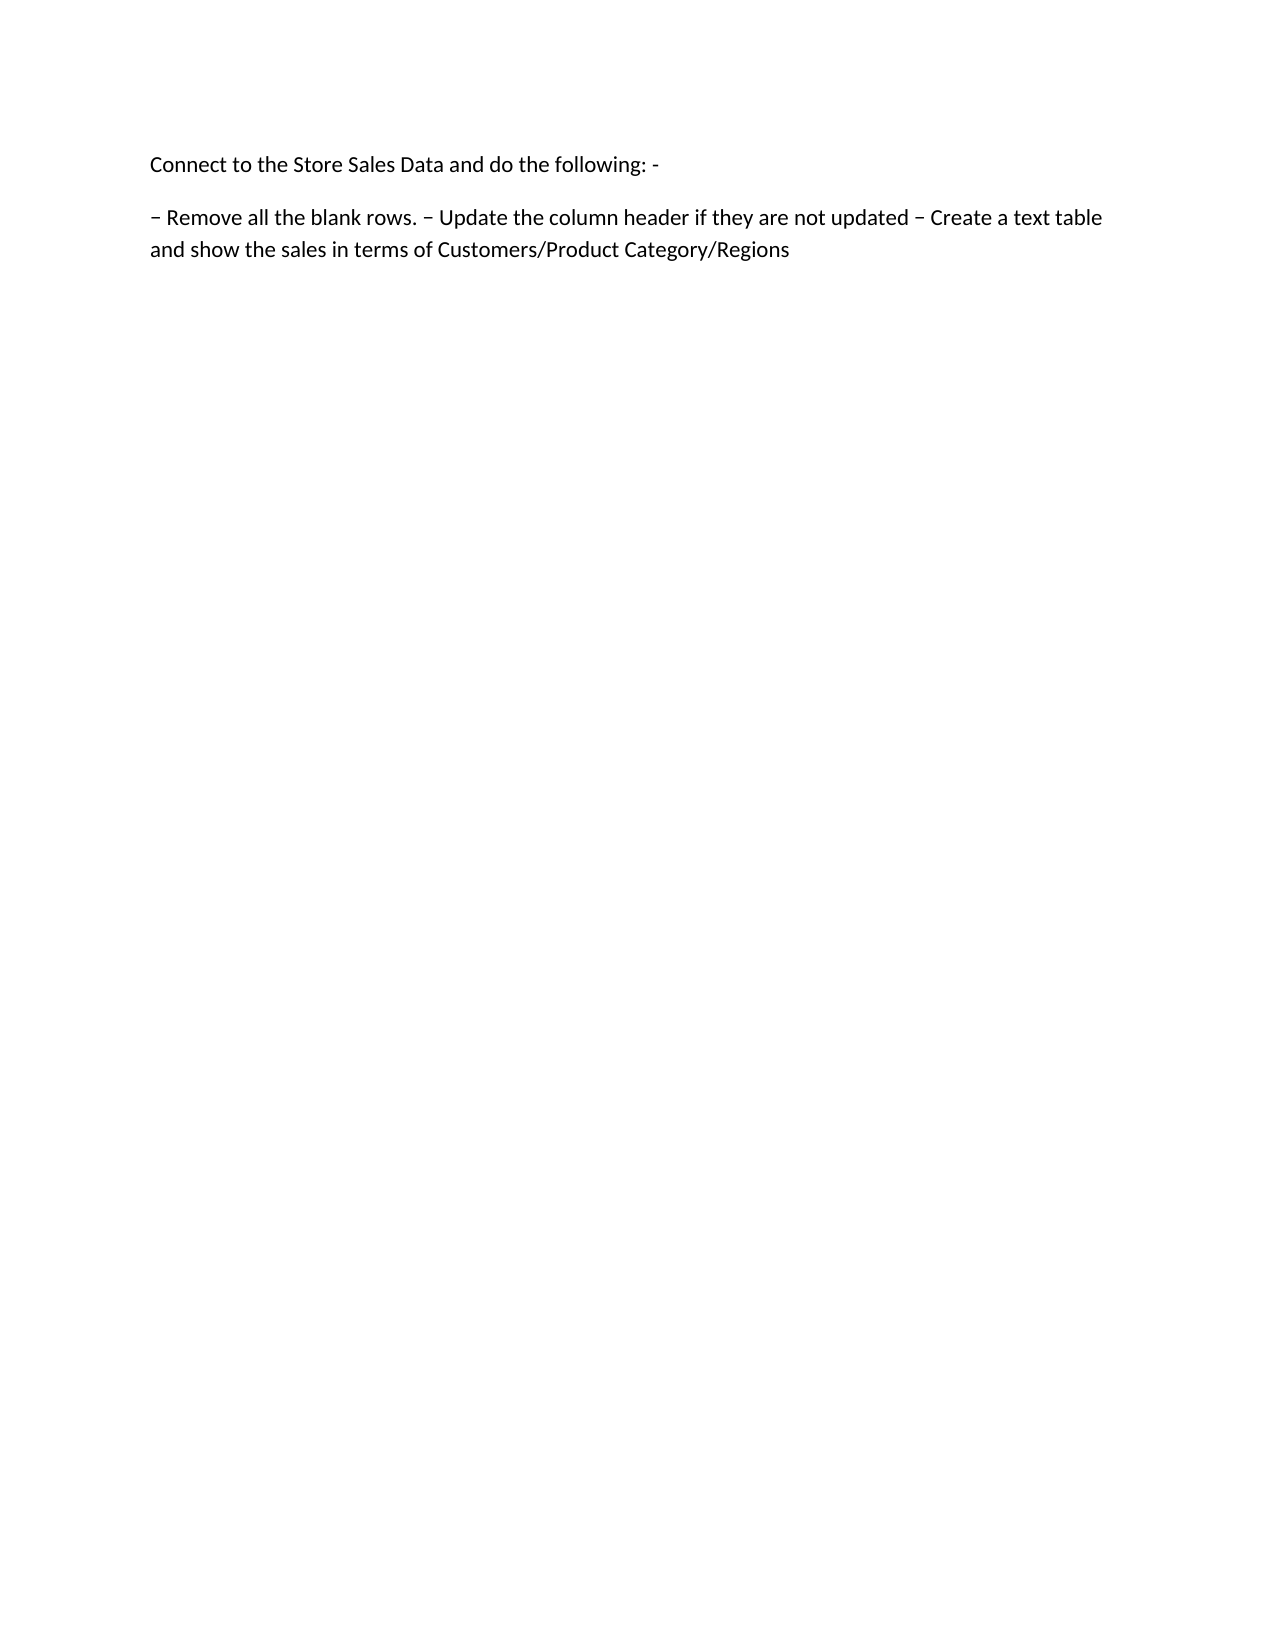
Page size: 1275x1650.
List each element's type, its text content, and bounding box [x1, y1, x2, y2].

text Connect to the Store Sales Data and do the following: - [150, 150, 1125, 178]
text − Remove all the blank rows. − Update the column header if they are not updated − Create a text table and show the sales in terms of Customers/Product Category/Regions [150, 203, 1125, 263]
